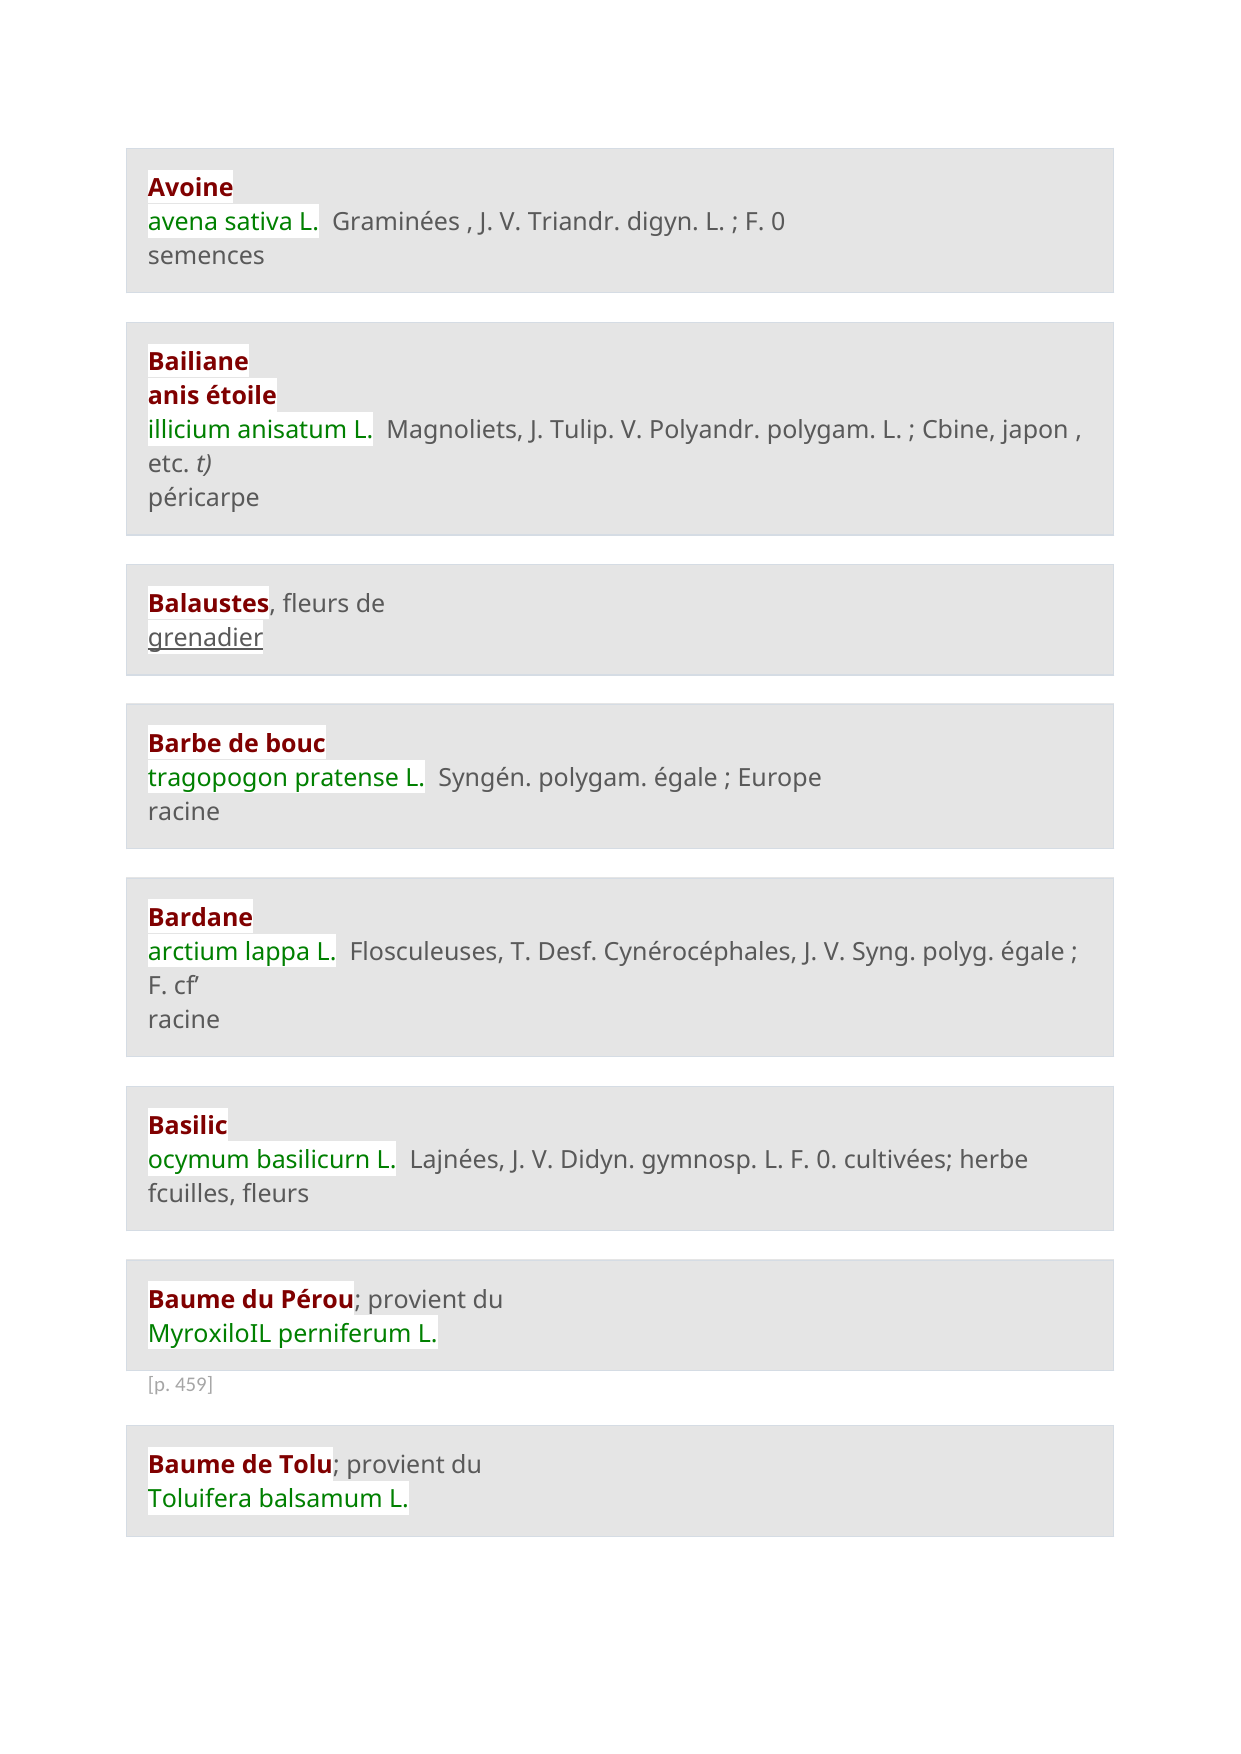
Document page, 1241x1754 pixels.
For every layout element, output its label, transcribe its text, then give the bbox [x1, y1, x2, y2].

text Baume du Pérou; provient du MyroxiloIL perniferum L. [127, 1261, 1113, 1370]
text Balaustes, fleurs de grenadier [127, 565, 1113, 674]
text Avoine avena sativa L. Graminées , J. V. Triandr. digyn. L. ; F. 0 semences [127, 149, 1113, 292]
text Basilic ocymum basilicurn L. Lajnées, J. V. Didyn. gymnosp. L. F. 0. cultivées; herbe fcuilles, fleurs [127, 1087, 1113, 1230]
text Bardane arctium lappa L. Flosculeuses, T. Desf. Cynérocéphales, J. V. Syng. polyg. égale ; F. cf’ racine [127, 879, 1113, 1056]
text Bailiane anis étoile illicium anisatum L. Magnoliets, J. Tulip. V. Polyandr. polygam. L. ; Cbine, japon , etc. t) péricarpe [127, 323, 1113, 534]
text [p. 459] [148, 1371, 1093, 1397]
text Baume de Tolu; provient du Toluifera balsamum L. [127, 1426, 1113, 1536]
text Barbe de bouc tragopogon pratense L. Syngén. polygam. égale ; Europe racine [127, 705, 1113, 848]
